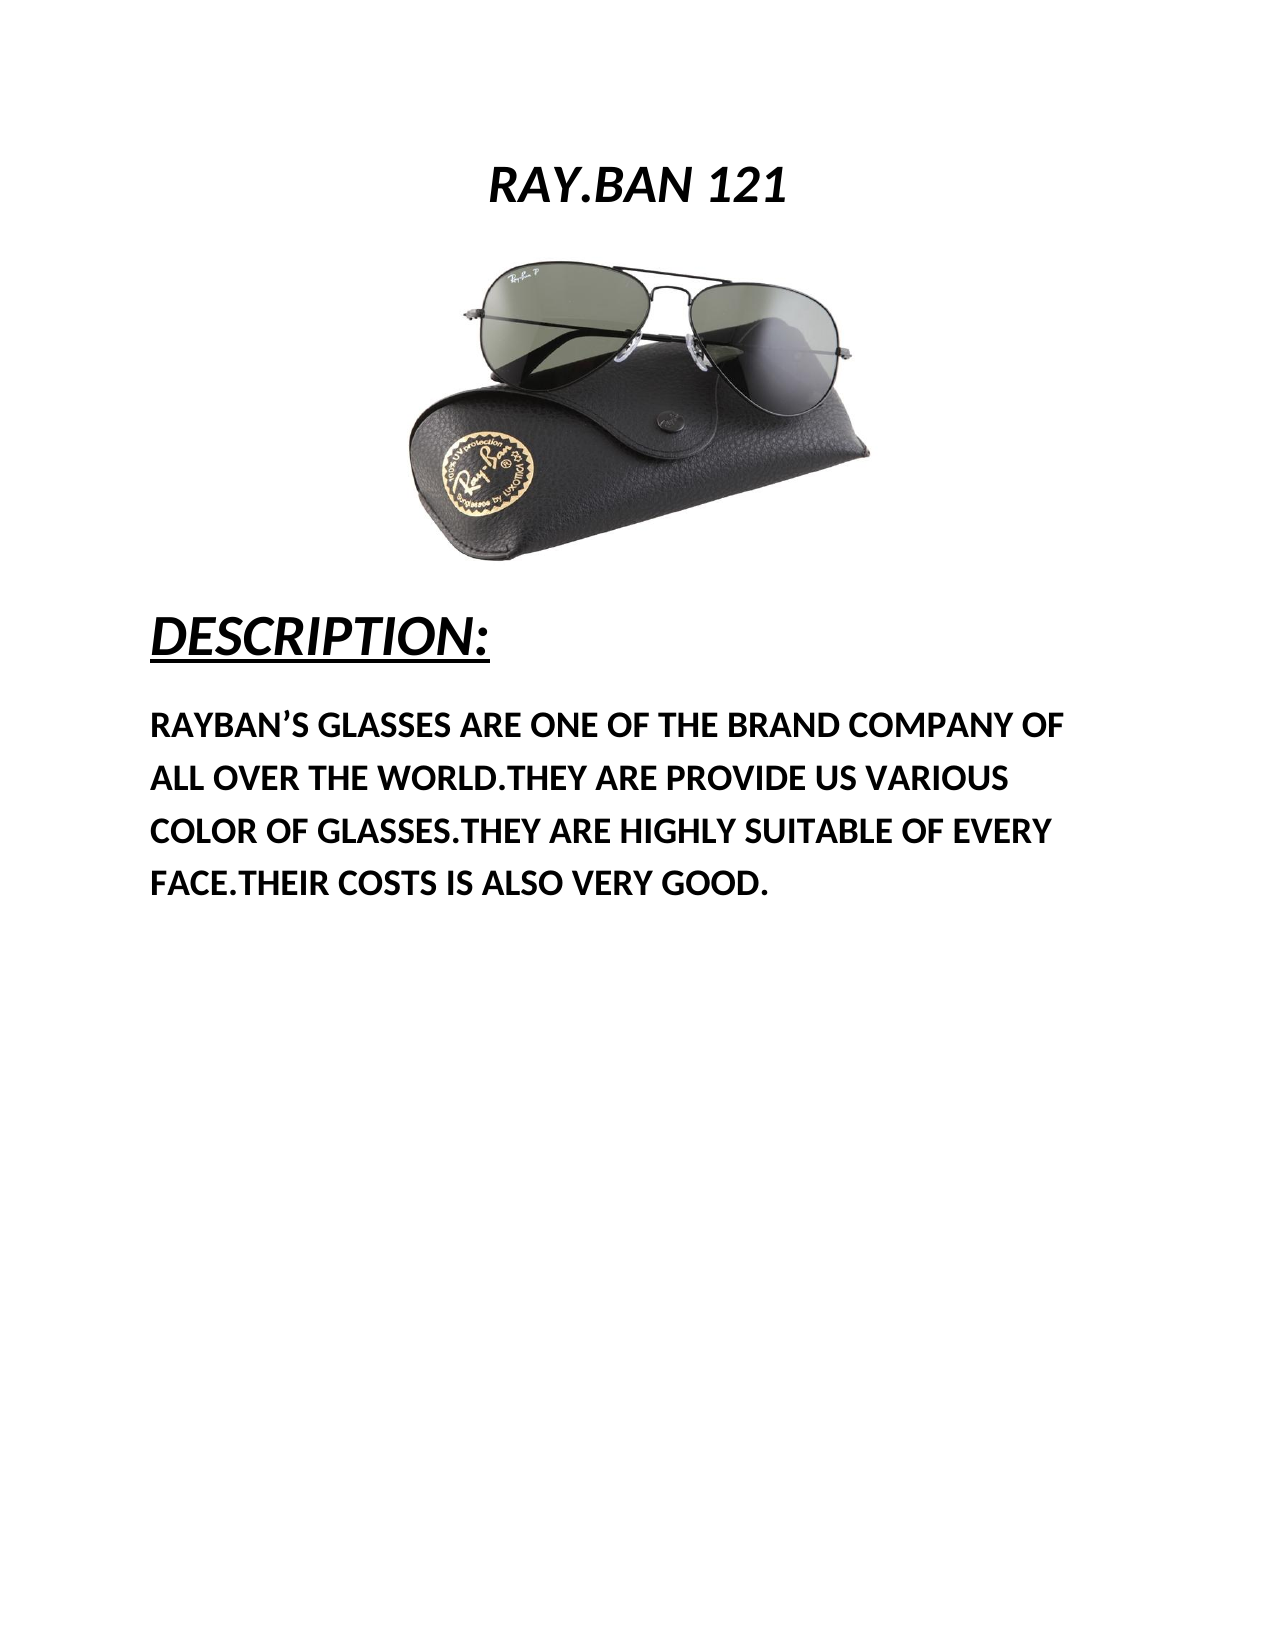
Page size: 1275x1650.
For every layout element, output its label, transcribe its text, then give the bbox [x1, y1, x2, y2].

text RAYBAN’S GLASSES ARE ONE OF THE BRAND COMPANY OF ALL OVER THE WORLD.THEY ARE PROVIDE US VARIOUS COLOR OF GLASSES.THEY ARE HIGHLY SUITABLE OF EVERY FACE.THEIR COSTS IS ALSO VERY GOOD. [150, 701, 1125, 905]
text DESCRIPTION: [150, 598, 1125, 670]
text RAY.BAN 121 [150, 150, 1125, 216]
picture [315, 246, 961, 574]
